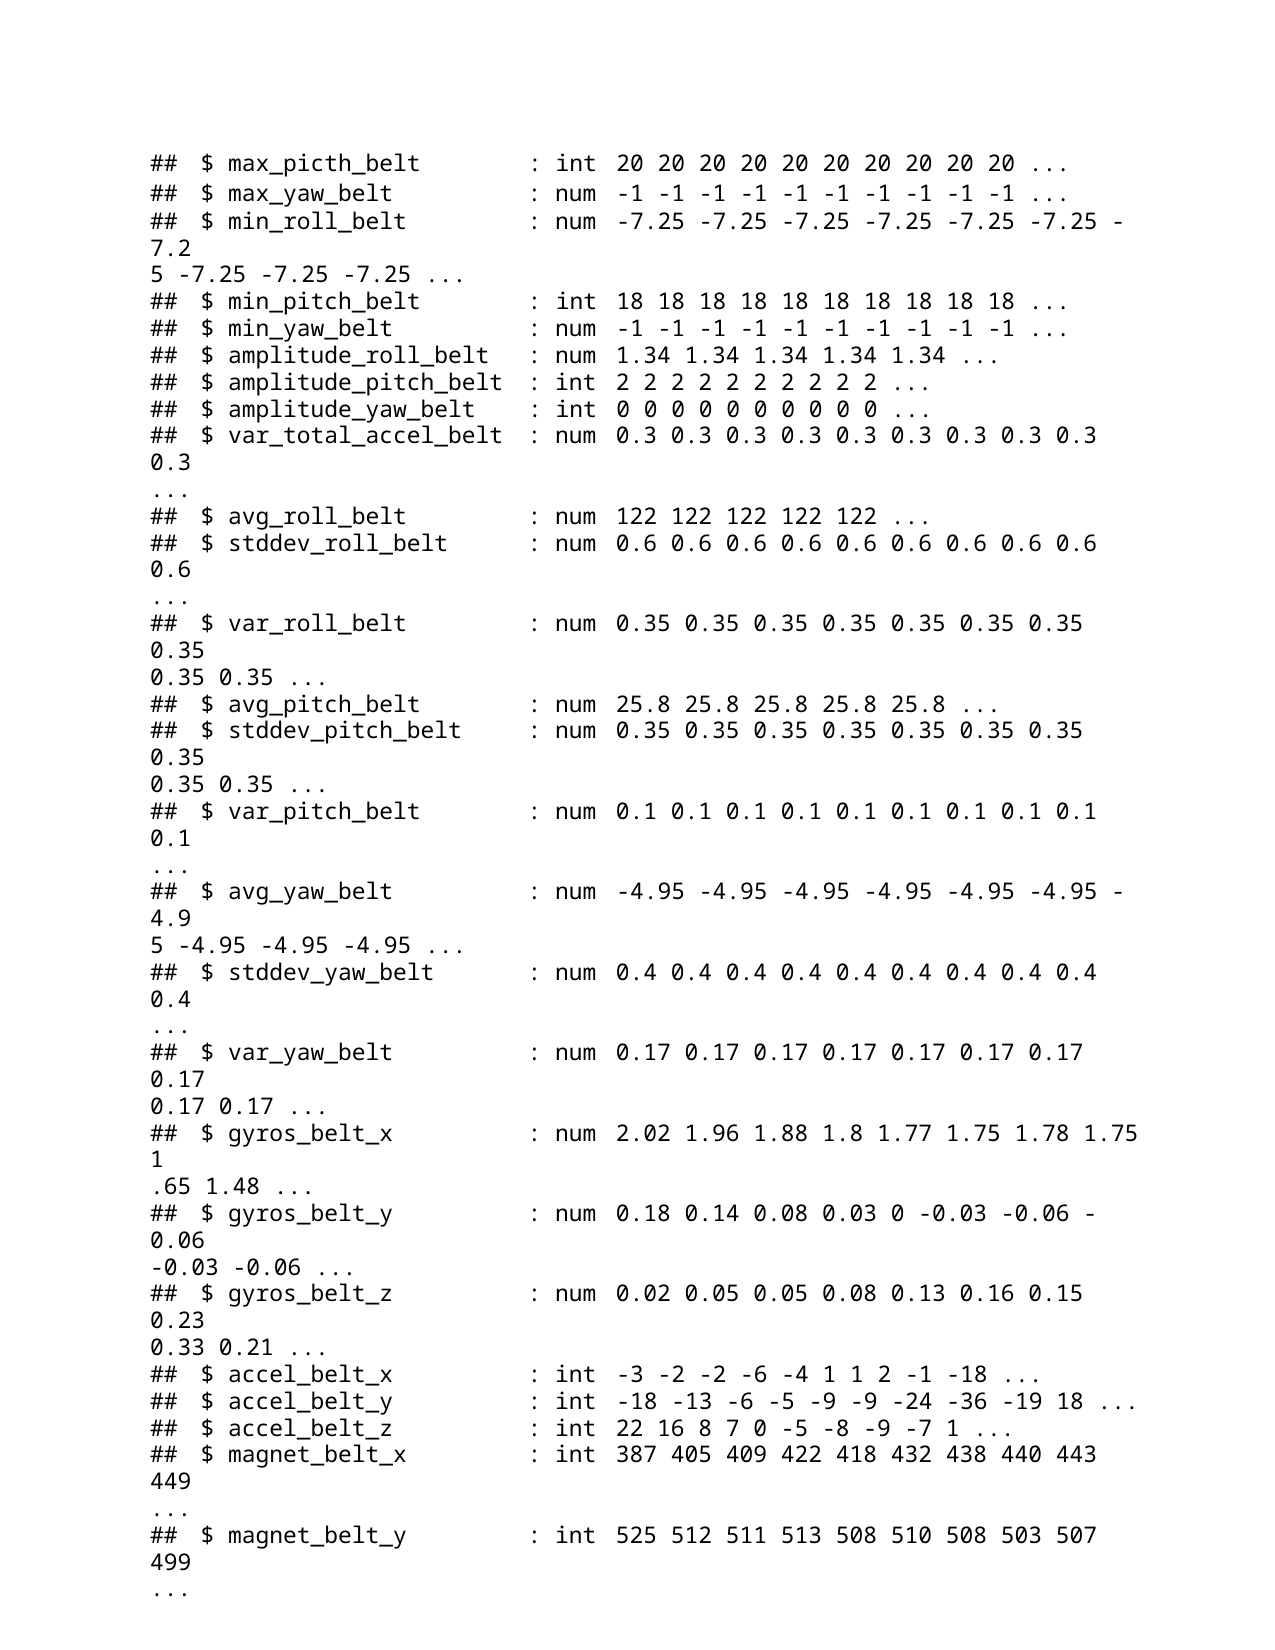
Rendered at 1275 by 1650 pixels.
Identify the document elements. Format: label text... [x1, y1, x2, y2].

text ## $ max_yaw_belt : num -1 -1 -1 -1 -1 -1 -1 -1 -1 -1 ... [150, 177, 1139, 208]
text ... [150, 583, 1139, 610]
text ## $ gyros_belt_y : num 0.18 0.14 0.08 0.03 0 -0.03 -0.06 -0.06 [150, 1200, 1139, 1254]
text ## $ amplitude_roll_belt : num 1.34 1.34 1.34 1.34 1.34 ... [150, 342, 1139, 369]
text ## $ stddev_pitch_belt : num 0.35 0.35 0.35 0.35 0.35 0.35 0.35 0.35 [150, 718, 1139, 771]
text 0.33 0.21 ... [150, 1334, 1139, 1361]
text ## $ stddev_yaw_belt : num 0.4 0.4 0.4 0.4 0.4 0.4 0.4 0.4 0.4 0.4 [150, 959, 1139, 1012]
text ## $ amplitude_pitch_belt : int 2 2 2 2 2 2 2 2 2 2 ... [150, 369, 1139, 396]
text ... [150, 476, 1139, 503]
text ## $ accel_belt_z : int 22 16 8 7 0 -5 -8 -9 -7 1 ... [150, 1415, 1139, 1441]
text ## $ avg_pitch_belt : num 25.8 25.8 25.8 25.8 25.8 ... [150, 691, 1139, 717]
text ## $ var_total_accel_belt : num 0.3 0.3 0.3 0.3 0.3 0.3 0.3 0.3 0.3 0.3 [150, 423, 1139, 476]
text -0.03 -0.06 ... [150, 1254, 1139, 1280]
text ## $ min_yaw_belt : num -1 -1 -1 -1 -1 -1 -1 -1 -1 -1 ... [150, 315, 1139, 342]
text ## $ min_pitch_belt : int 18 18 18 18 18 18 18 18 18 18 ... [150, 288, 1139, 315]
text 0.35 0.35 ... [150, 664, 1139, 691]
text ## $ magnet_belt_x : int 387 405 409 422 418 432 438 440 443 449 [150, 1441, 1139, 1495]
text ## $ avg_roll_belt : num 122 122 122 122 122 ... [150, 503, 1139, 530]
text .65 1.48 ... [150, 1173, 1139, 1200]
text ... [150, 852, 1139, 878]
text ## $ var_roll_belt : num 0.35 0.35 0.35 0.35 0.35 0.35 0.35 0.35 [150, 610, 1139, 664]
text ## $ magnet_belt_y : int 525 512 511 513 508 510 508 503 507 499 [150, 1522, 1139, 1575]
text ## $ var_pitch_belt : num 0.1 0.1 0.1 0.1 0.1 0.1 0.1 0.1 0.1 0.1 [150, 798, 1139, 851]
text ## $ gyros_belt_x : num 2.02 1.96 1.88 1.8 1.77 1.75 1.78 1.75 1 [150, 1120, 1139, 1173]
text ## $ accel_belt_y : int -18 -13 -6 -5 -9 -9 -24 -36 -19 18 ... [150, 1388, 1139, 1414]
text ... [150, 1495, 1139, 1522]
text ## $ stddev_roll_belt : num 0.6 0.6 0.6 0.6 0.6 0.6 0.6 0.6 0.6 0.6 [150, 530, 1139, 583]
text 0.35 0.35 ... [150, 771, 1139, 798]
text ## $ amplitude_yaw_belt : int 0 0 0 0 0 0 0 0 0 0 ... [150, 396, 1139, 423]
text ## $ var_yaw_belt : num 0.17 0.17 0.17 0.17 0.17 0.17 0.17 0.17 [150, 1039, 1139, 1093]
text 5 -7.25 -7.25 -7.25 ... [150, 262, 1139, 288]
text 0.17 0.17 ... [150, 1093, 1139, 1120]
text 5 -4.95 -4.95 -4.95 ... [150, 932, 1139, 959]
text ## $ gyros_belt_z : num 0.02 0.05 0.05 0.08 0.13 0.16 0.15 0.23 [150, 1280, 1139, 1334]
text ## $ avg_yaw_belt : num -4.95 -4.95 -4.95 -4.95 -4.95 -4.95 -4.9 [150, 878, 1139, 932]
text ## $ max_picth_belt : int 20 20 20 20 20 20 20 20 20 20 ... [150, 150, 1139, 177]
text ... [150, 1575, 1139, 1602]
text ## $ accel_belt_x : int -3 -2 -2 -6 -4 1 1 2 -1 -18 ... [150, 1361, 1139, 1388]
text ... [150, 1012, 1139, 1039]
text ## $ min_roll_belt : num -7.25 -7.25 -7.25 -7.25 -7.25 -7.25 -7.2 [150, 208, 1139, 262]
